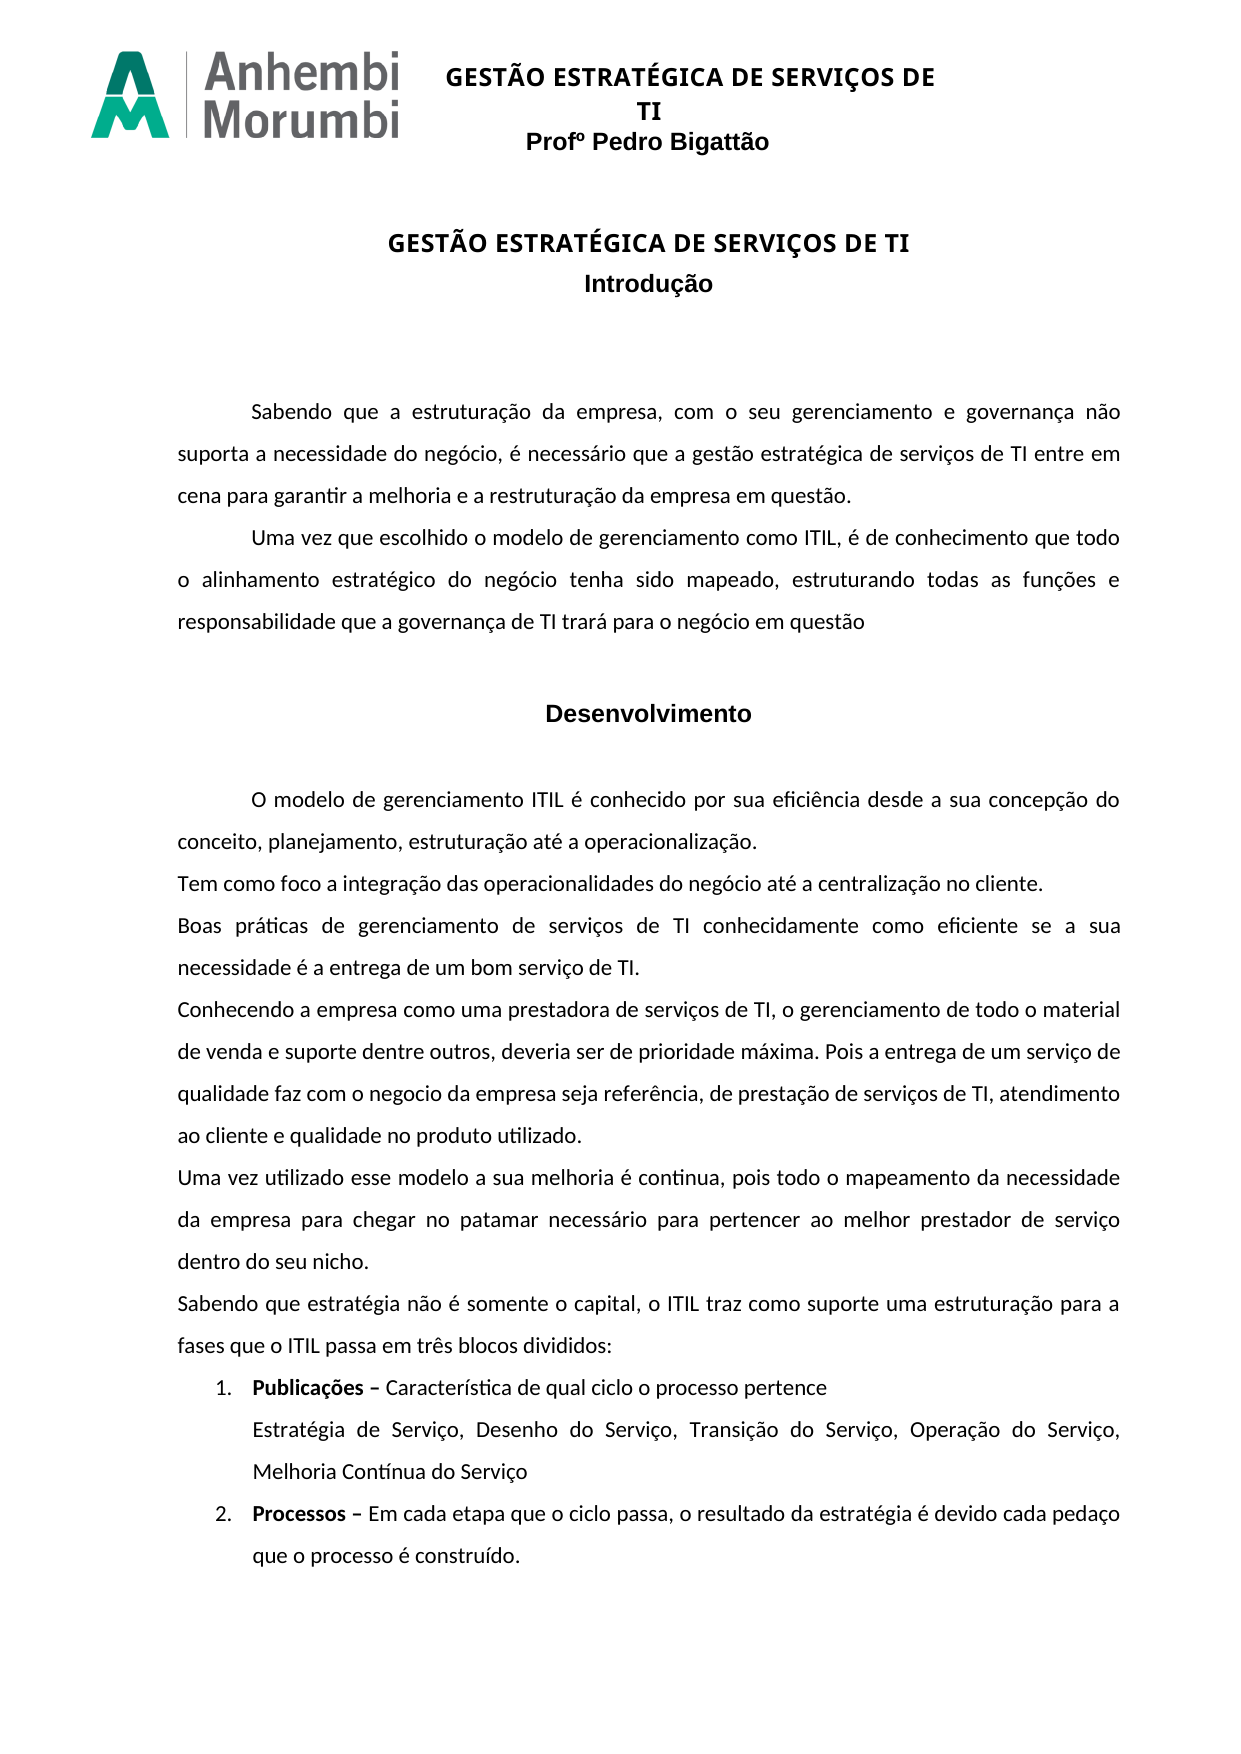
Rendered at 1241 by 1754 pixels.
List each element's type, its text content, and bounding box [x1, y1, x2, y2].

list Estratégia de Serviço, Desenho do Serviço, Transição do Serviço, Operação do Serviço, Melhoria Contínua do Serviço [252, 1415, 1122, 1485]
subtitle Introdução [355, 269, 942, 297]
text Sabendo que estratégia não é somente o capital, o ITIL traz como suporte uma estruturação para a fases que o ITIL passa em três blocos divididos: [177, 1289, 1122, 1359]
text O modelo de gerenciamento ITIL é conhecido por sua eficiência desde a sua concepção do conceito, planejamento, estruturação até a operacionalização. [177, 786, 1122, 856]
text Boas práticas de gerenciamento de serviços de TI conhecidamente como eficiente se a sua necessidade é a entrega de um bom serviço de TI. [177, 911, 1122, 981]
text Tem como foco a integração das operacionalidades do negócio até a centralização no cliente. [177, 869, 1122, 897]
text Uma vez que escolhido o modelo de gerenciamento como ITIL, é de conhecimento que todo o alinhamento estratégico do negócio tenha sido mapeado, estruturando todas as funções e responsabilidade que a governança de TI trará para o negócio em questão [177, 523, 1122, 635]
list Publicações – Característica de qual ciclo o processo pertence [215, 1373, 1122, 1401]
subtitle Desenvolvimento [355, 699, 942, 728]
text Uma vez utilizado esse modelo a sua melhoria é continua, pois todo o mapeamento da necessidade da empresa para chegar no patamar necessário para pertencer ao melhor prestador de serviço dentro do seu nicho. [177, 1163, 1122, 1275]
subtitle GESTÃO ESTRATÉGICA DE SERVIÇOS DE TI [355, 226, 942, 260]
picture [90, 51, 398, 138]
list Processos – Em cada etapa que o ciclo passa, o resultado da estratégia é devido cada pedaço que o processo é construído. [215, 1499, 1122, 1569]
text Conhecendo a empresa como uma prestadora de serviços de TI, o gerenciamento de todo o material de venda e suporte dentre outros, deveria ser de prioridade máxima. Pois a entrega de um serviço de qualidade faz com o negocio da empresa seja referência, de prestação de serviços de TI, atendimento ao cliente e qualidade no produto utilizado. [177, 995, 1122, 1149]
text Sabendo que a estruturação da empresa, com o seu gerenciamento e governança não suporta a necessidade do negócio, é necessário que a gestão estratégica de serviços de TI entre em cena para garantir a melhoria e a restruturação da empresa em questão. [177, 397, 1122, 509]
